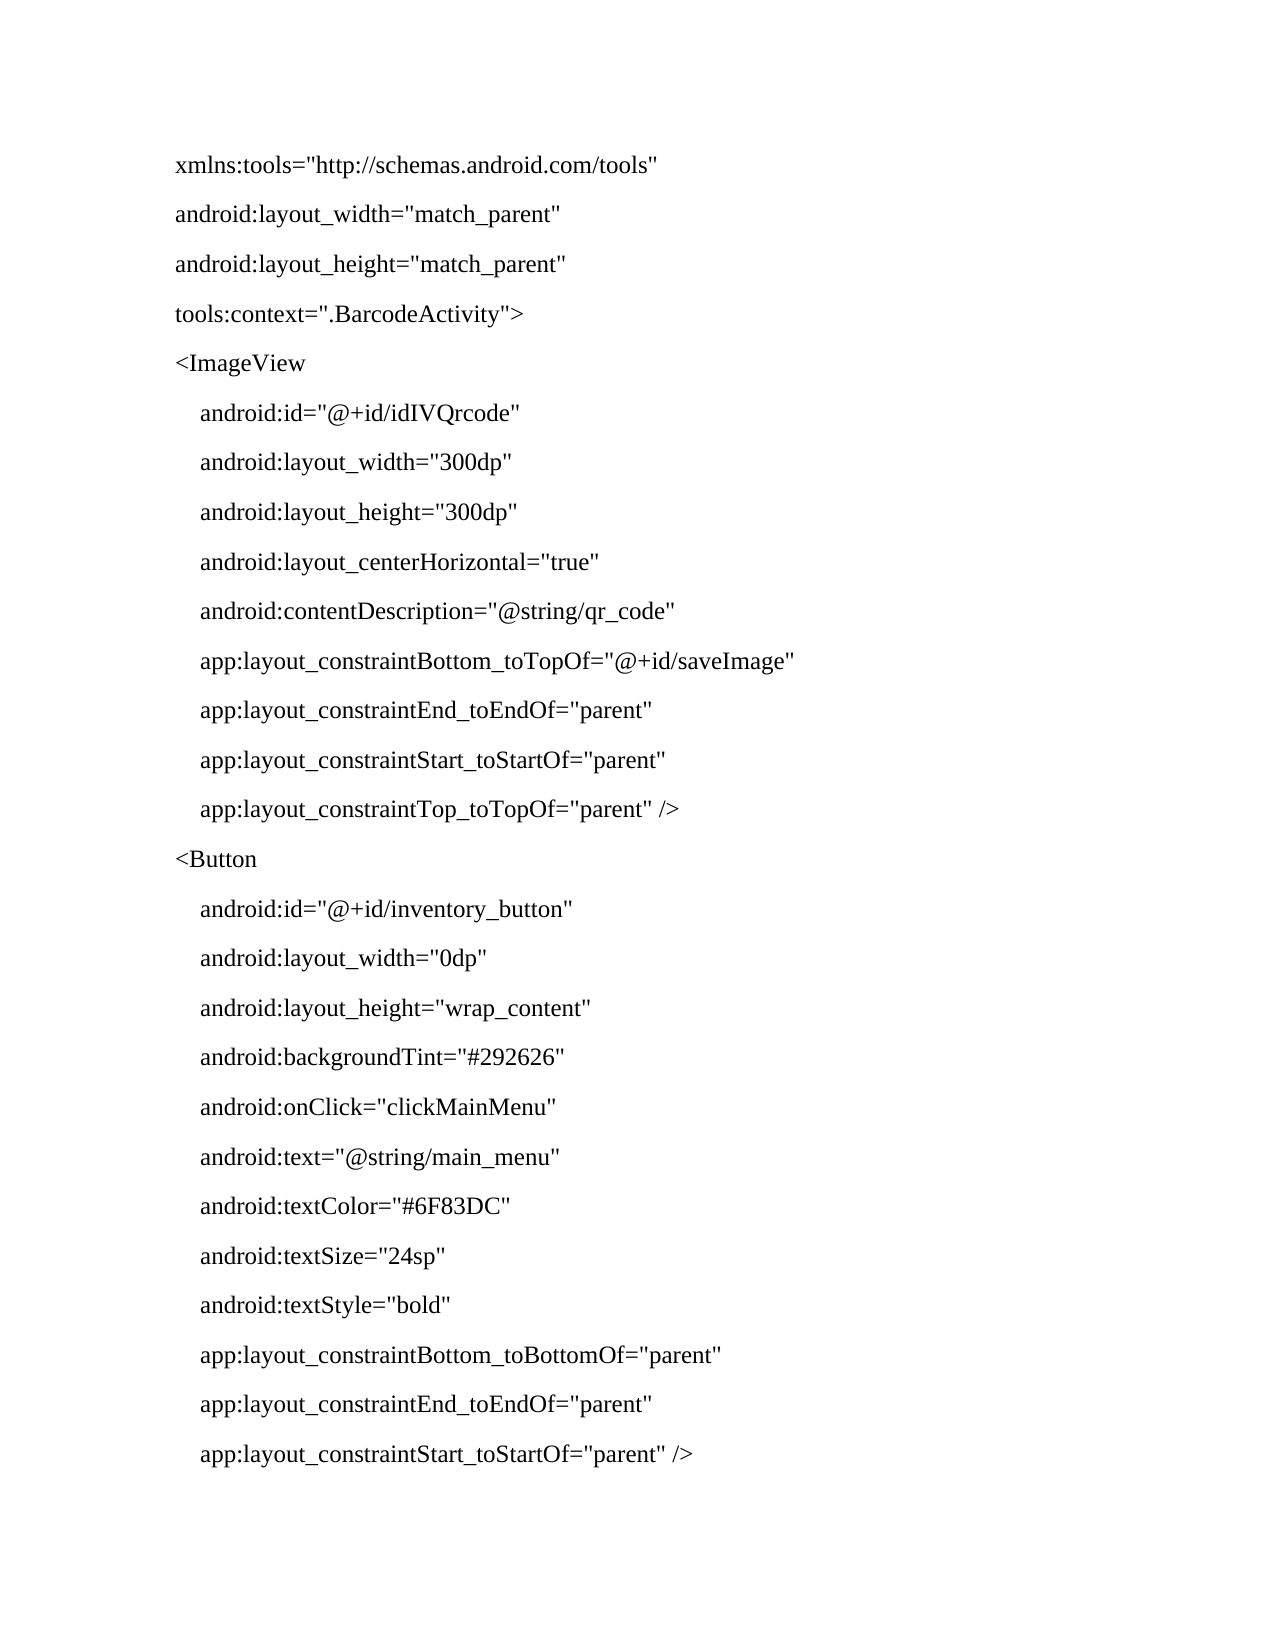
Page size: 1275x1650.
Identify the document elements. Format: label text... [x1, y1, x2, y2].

text android:backgroundTint="#292626" [150, 1042, 1125, 1071]
text app:layout_constraintStart_toStartOf="parent" [150, 745, 1125, 774]
text android:textSize="24sp" [150, 1241, 1125, 1269]
text app:layout_constraintStart_toStartOf="parent" /> [150, 1439, 1125, 1468]
text android:layout_centerHorizontal="true" [150, 547, 1125, 575]
text app:layout_constraintEnd_toEndOf="parent" [150, 1389, 1125, 1418]
text <Button [150, 844, 1125, 873]
text <ImageView [150, 348, 1125, 377]
text android:layout_width="0dp" [150, 943, 1125, 972]
text android:layout_width="300dp" [150, 447, 1125, 476]
text android:contentDescription="@string/qr_code" [150, 596, 1125, 625]
text android:id="@+id/idIVQrcode" [150, 398, 1125, 427]
text android:text="@string/main_menu" [150, 1142, 1125, 1170]
text android:id="@+id/inventory_button" [150, 894, 1125, 922]
text android:layout_height="300dp" [150, 497, 1125, 526]
text app:layout_constraintTop_toTopOf="parent" /> [150, 794, 1125, 823]
text android:layout_width="match_parent" [150, 199, 1125, 228]
text app:layout_constraintEnd_toEndOf="parent" [150, 695, 1125, 724]
text app:layout_constraintBottom_toBottomOf="parent" [150, 1340, 1125, 1369]
text app:layout_constraintBottom_toTopOf="@+id/saveImage" [150, 646, 1125, 674]
text xmlns:tools="http://schemas.android.com/tools" [150, 150, 1125, 179]
text android:layout_height="wrap_content" [150, 993, 1125, 1022]
text android:layout_height="match_parent" [150, 249, 1125, 278]
text android:textColor="#6F83DC" [150, 1191, 1125, 1220]
text tools:context=".BarcodeActivity"> [150, 299, 1125, 327]
text android:textStyle="bold" [150, 1290, 1125, 1319]
text android:onClick="clickMainMenu" [150, 1092, 1125, 1121]
